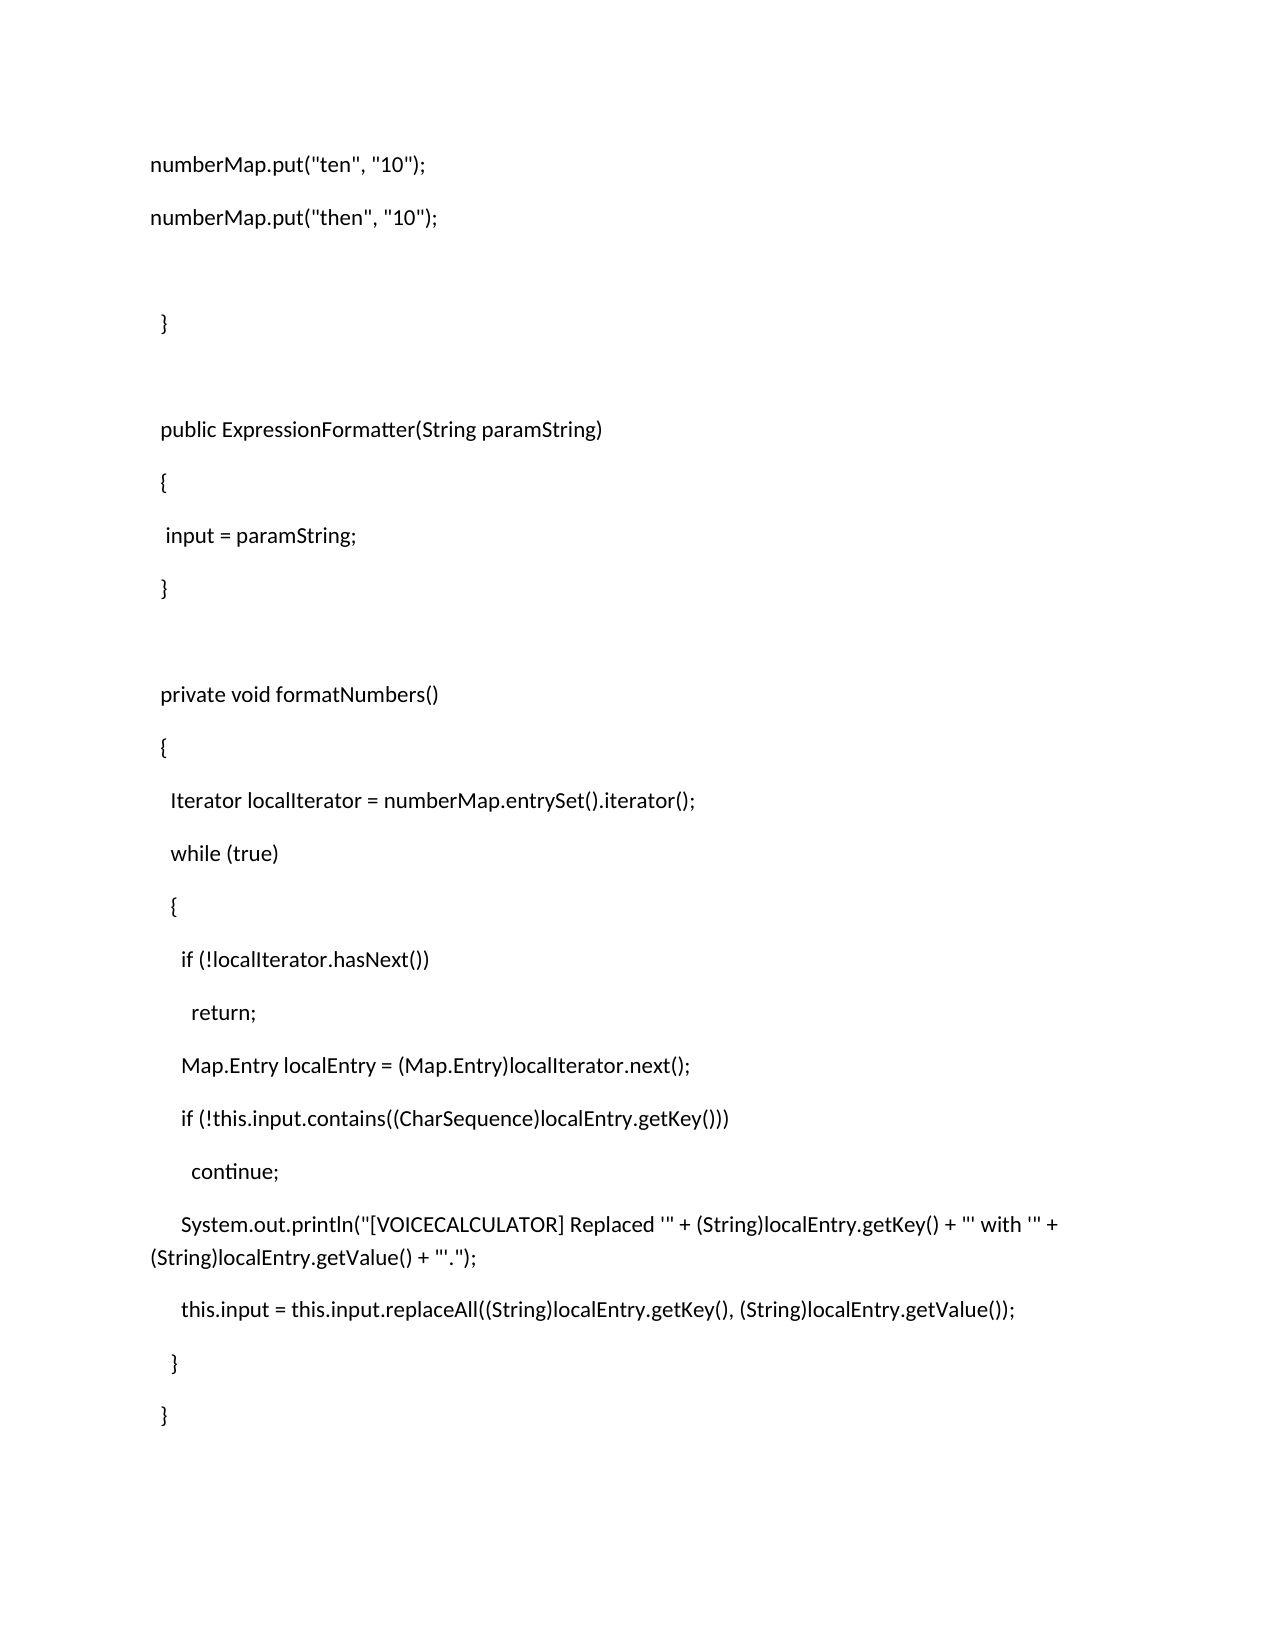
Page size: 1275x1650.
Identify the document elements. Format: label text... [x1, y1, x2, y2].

text } [150, 574, 1125, 602]
text input = paramString; [150, 521, 1125, 549]
text while (true) [150, 839, 1125, 867]
text private void formatNumbers() [150, 680, 1125, 708]
text System.out.println("[VOICECALCULATOR] Replaced '" + (String)localEntry.getKey() + "' with '" + (String)localEntry.getValue() + "'."); [150, 1210, 1125, 1271]
text continue; [150, 1157, 1125, 1185]
text public ExpressionFormatter(String paramString) [150, 415, 1125, 443]
text { [150, 733, 1125, 761]
text Map.Entry localEntry = (Map.Entry)localIterator.next(); [150, 1051, 1125, 1079]
text return; [150, 998, 1125, 1026]
text } [150, 1402, 1125, 1430]
text } [150, 309, 1125, 337]
text Iterator localIterator = numberMap.entrySet().iterator(); [150, 786, 1125, 814]
text { [150, 892, 1125, 920]
text this.input = this.input.replaceAll((String)localEntry.getKey(), (String)localEntry.getValue()); [150, 1296, 1125, 1324]
text numberMap.put("then", "10"); [150, 203, 1125, 231]
text if (!this.input.contains((CharSequence)localEntry.getKey())) [150, 1104, 1125, 1132]
text { [150, 468, 1125, 496]
text numberMap.put("ten", "10"); [150, 150, 1125, 178]
text } [150, 1349, 1125, 1377]
text if (!localIterator.hasNext()) [150, 945, 1125, 973]
